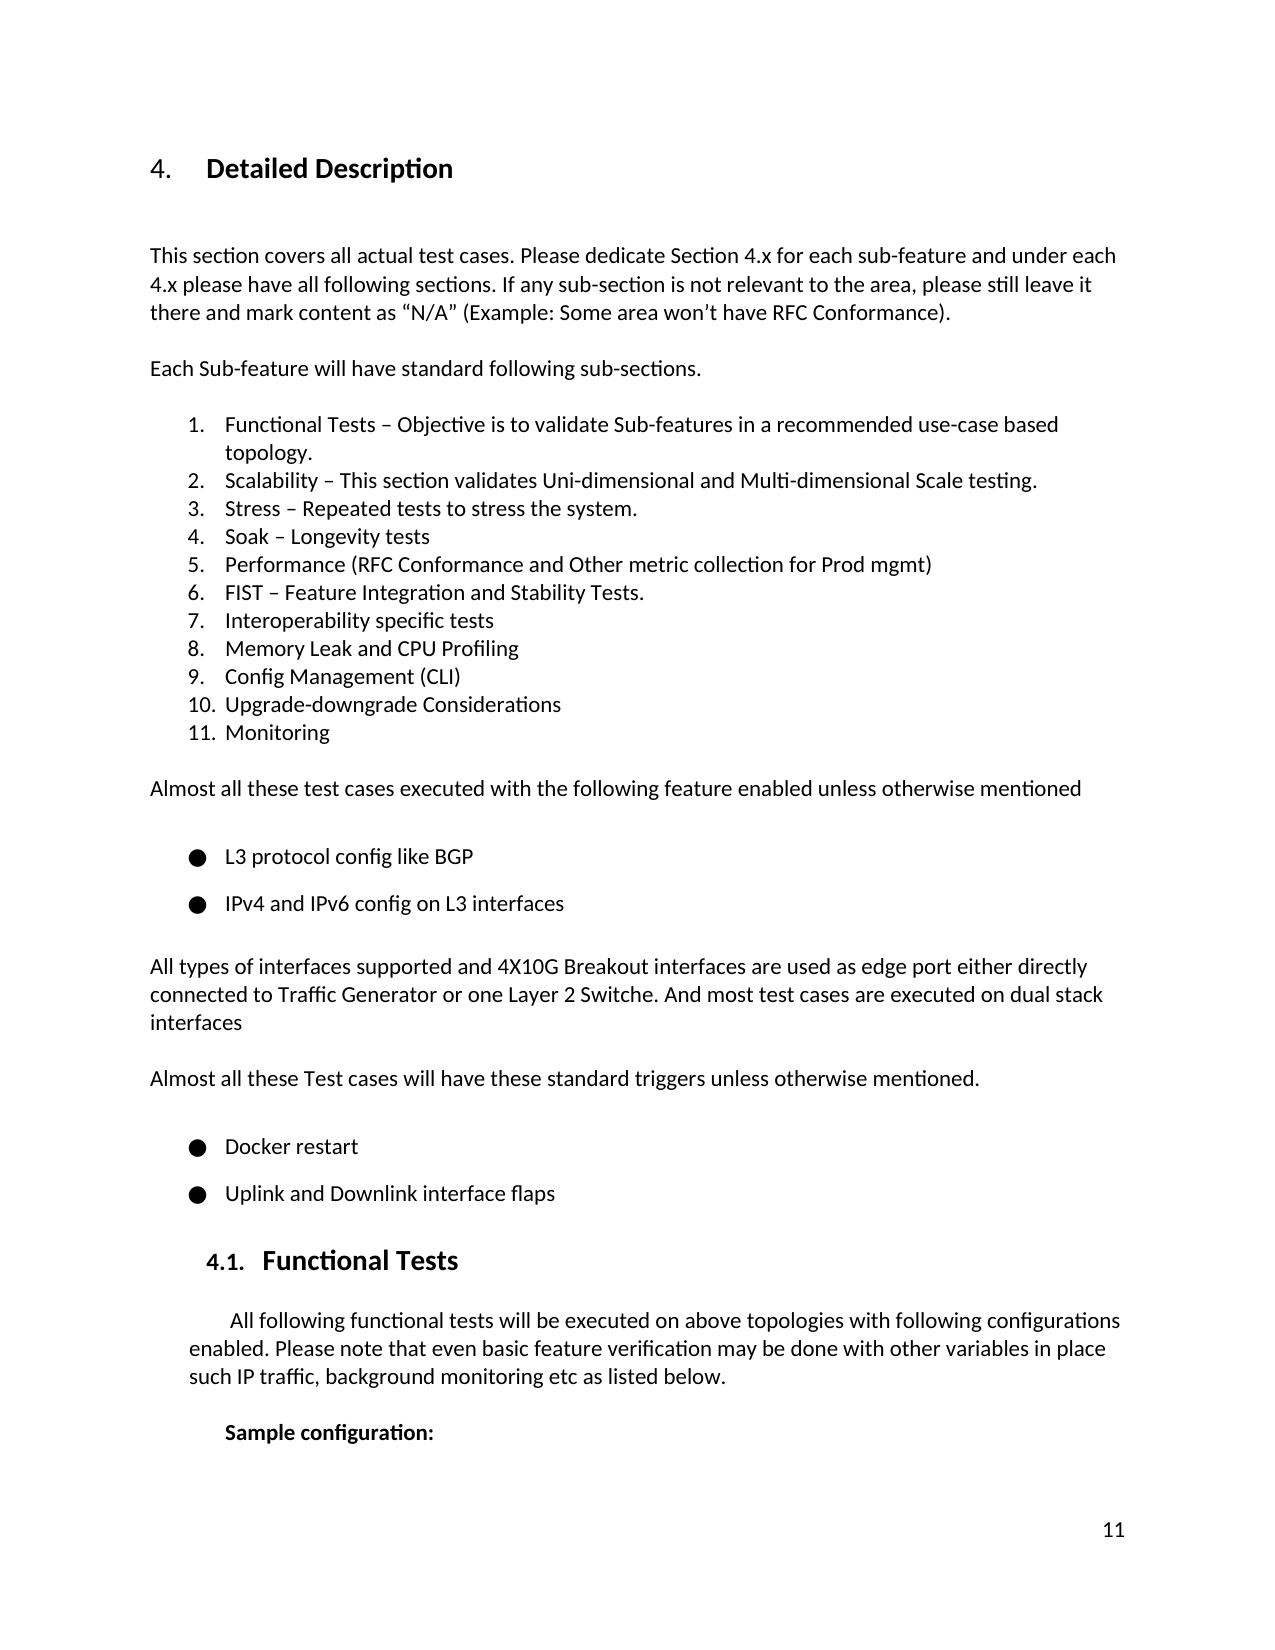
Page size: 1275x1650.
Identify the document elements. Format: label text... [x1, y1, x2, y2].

list Uplink and Downlink interface flaps [187, 1167, 1125, 1214]
list Memory Leak and CPU Profiling [187, 634, 1125, 662]
text Each Sub-feature will have standard following sub-sections. [150, 354, 1125, 382]
list Scalability – This section validates Uni-dimensional and Multi-dimensional Scale testing. [187, 466, 1125, 494]
subtitle Functional Tests [206, 1242, 1125, 1278]
text Almost all these Test cases will have these standard triggers unless otherwise mentioned. [150, 1064, 1125, 1092]
list Performance (RFC Conformance and Other metric collection for Prod mgmt) [187, 550, 1125, 578]
list Docker restart [187, 1120, 1125, 1167]
list Upgrade-downgrade Considerations [187, 690, 1125, 718]
list Monitoring [187, 718, 1125, 746]
list Stress – Repeated tests to stress the system. [187, 494, 1125, 522]
list Soak – Longevity tests [187, 522, 1125, 550]
text All types of interfaces supported and 4X10G Breakout interfaces are used as edge port either directly connected to Traffic Generator or one Layer 2 Switche. And most test cases are executed on dual stack interfaces [150, 952, 1125, 1036]
list IPv4 and IPv6 config on L3 interfaces [187, 877, 1125, 924]
list Config Management (CLI) [187, 662, 1125, 690]
text All following functional tests will be executed on above topologies with following configurations enabled. Please note that even basic feature verification may be done with other variables in place such IP traffic, background monitoring etc as listed below. [189, 1306, 1125, 1390]
list L3 protocol config like BGP [187, 830, 1125, 877]
list Interoperability specific tests [187, 606, 1125, 634]
list FIST – Feature Integration and Stability Tests. [187, 578, 1125, 606]
text Almost all these test cases executed with the following feature enabled unless otherwise mentioned [150, 774, 1125, 802]
subtitle Detailed Description [150, 150, 1125, 186]
text This section covers all actual test cases. Please dedicate Section 4.x for each sub-feature and under each 4.x please have all following sections. If any sub-section is not relevant to the area, please still leave it there and mark content as “N/A” (Example: Some area won’t have RFC Conformance). [150, 242, 1125, 326]
list Functional Tests – Objective is to validate Sub-features in a recommended use-case based topology. [187, 410, 1125, 466]
text Sample configuration: [225, 1418, 1125, 1446]
